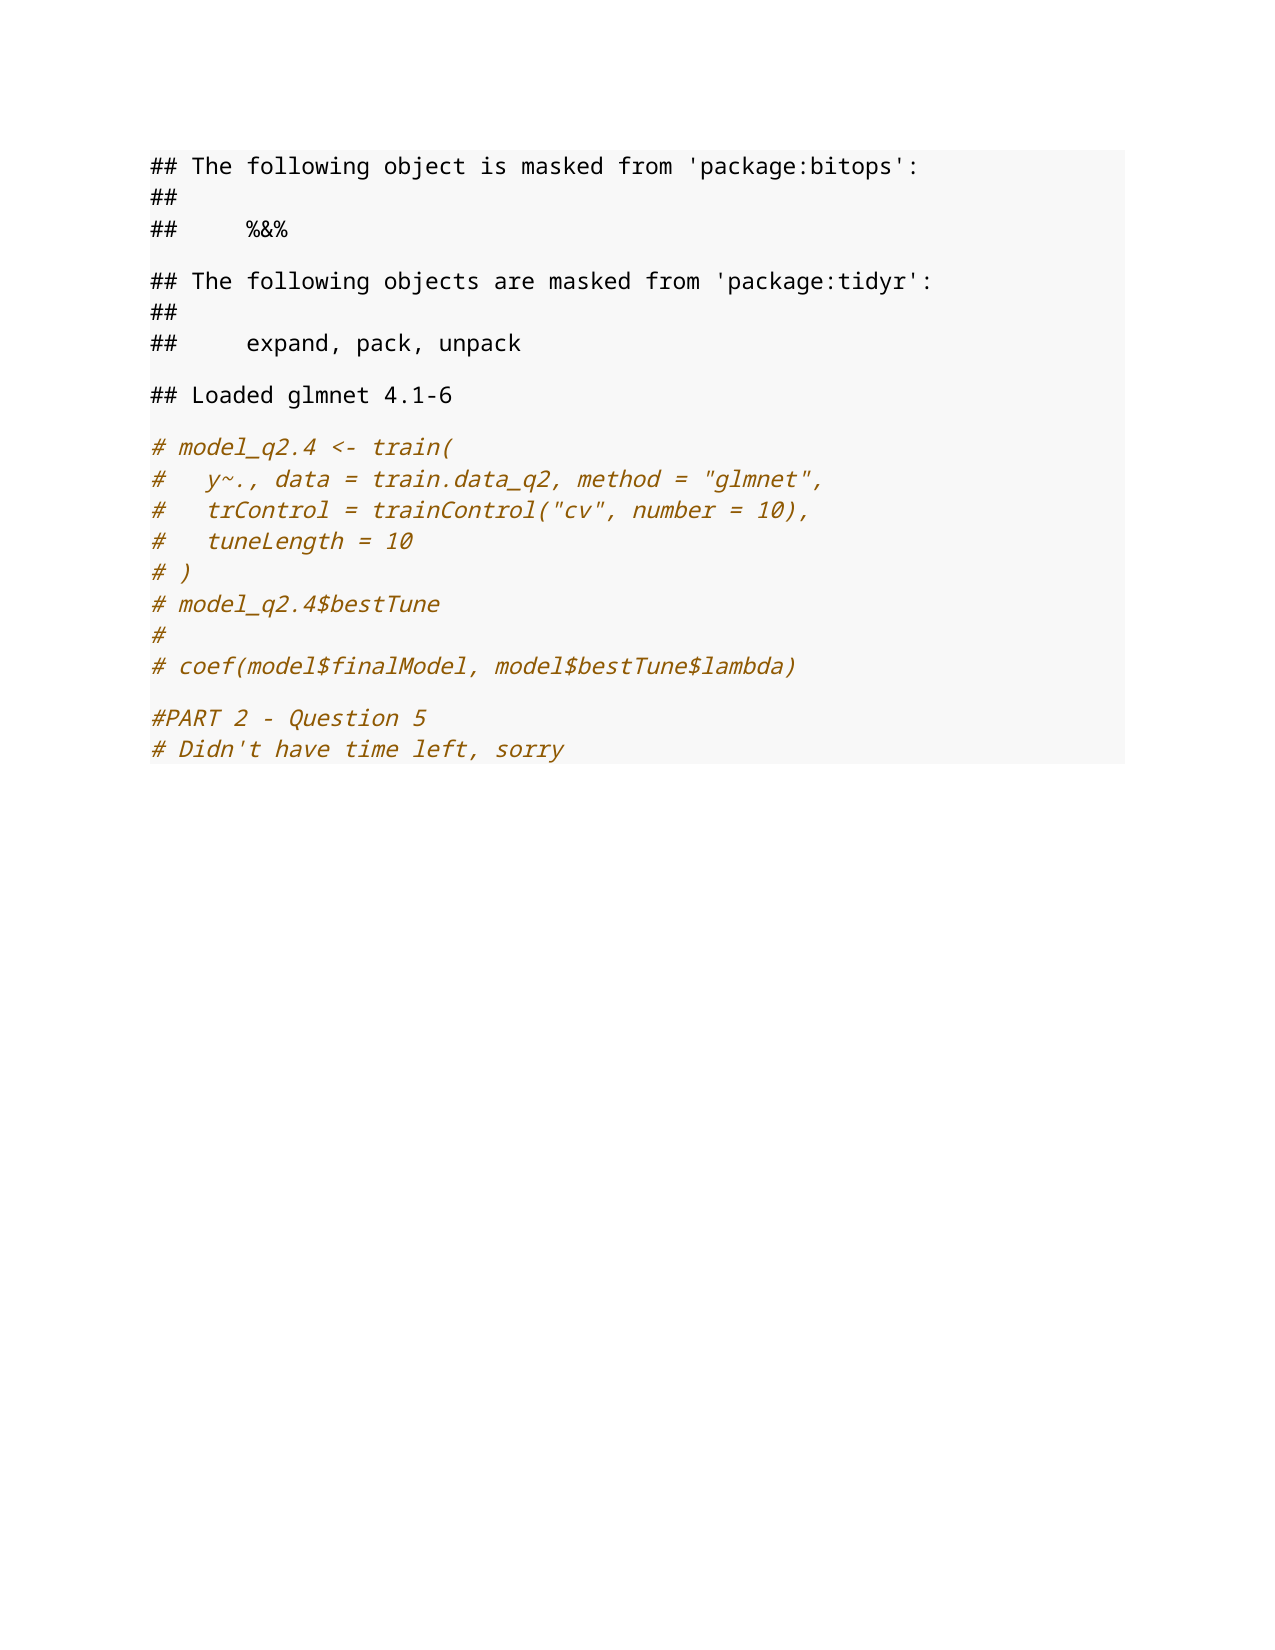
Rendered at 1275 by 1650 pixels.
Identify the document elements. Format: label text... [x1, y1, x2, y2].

text ## The following objects are masked from 'package:tidyr': ## ## expand, pack, unpack [150, 264, 1125, 358]
text ## Loaded glmnet 4.1-6 [150, 379, 1125, 410]
text ## The following object is masked from 'package:bitops': ## ## %&% [150, 150, 1125, 244]
text #PART 2 - Question 5 # Didn't have time left, sorry [425, 702, 1125, 764]
text # model_q2.4 <- train( # y~., data = train.data_q2, method = "glmnet", # trControl = trainControl("cv", number = 10), # tuneLength = 10 # ) # model_q2.4$bestTune # # coef(model$finalModel, model$bestTune$lambda) [150, 431, 1125, 681]
